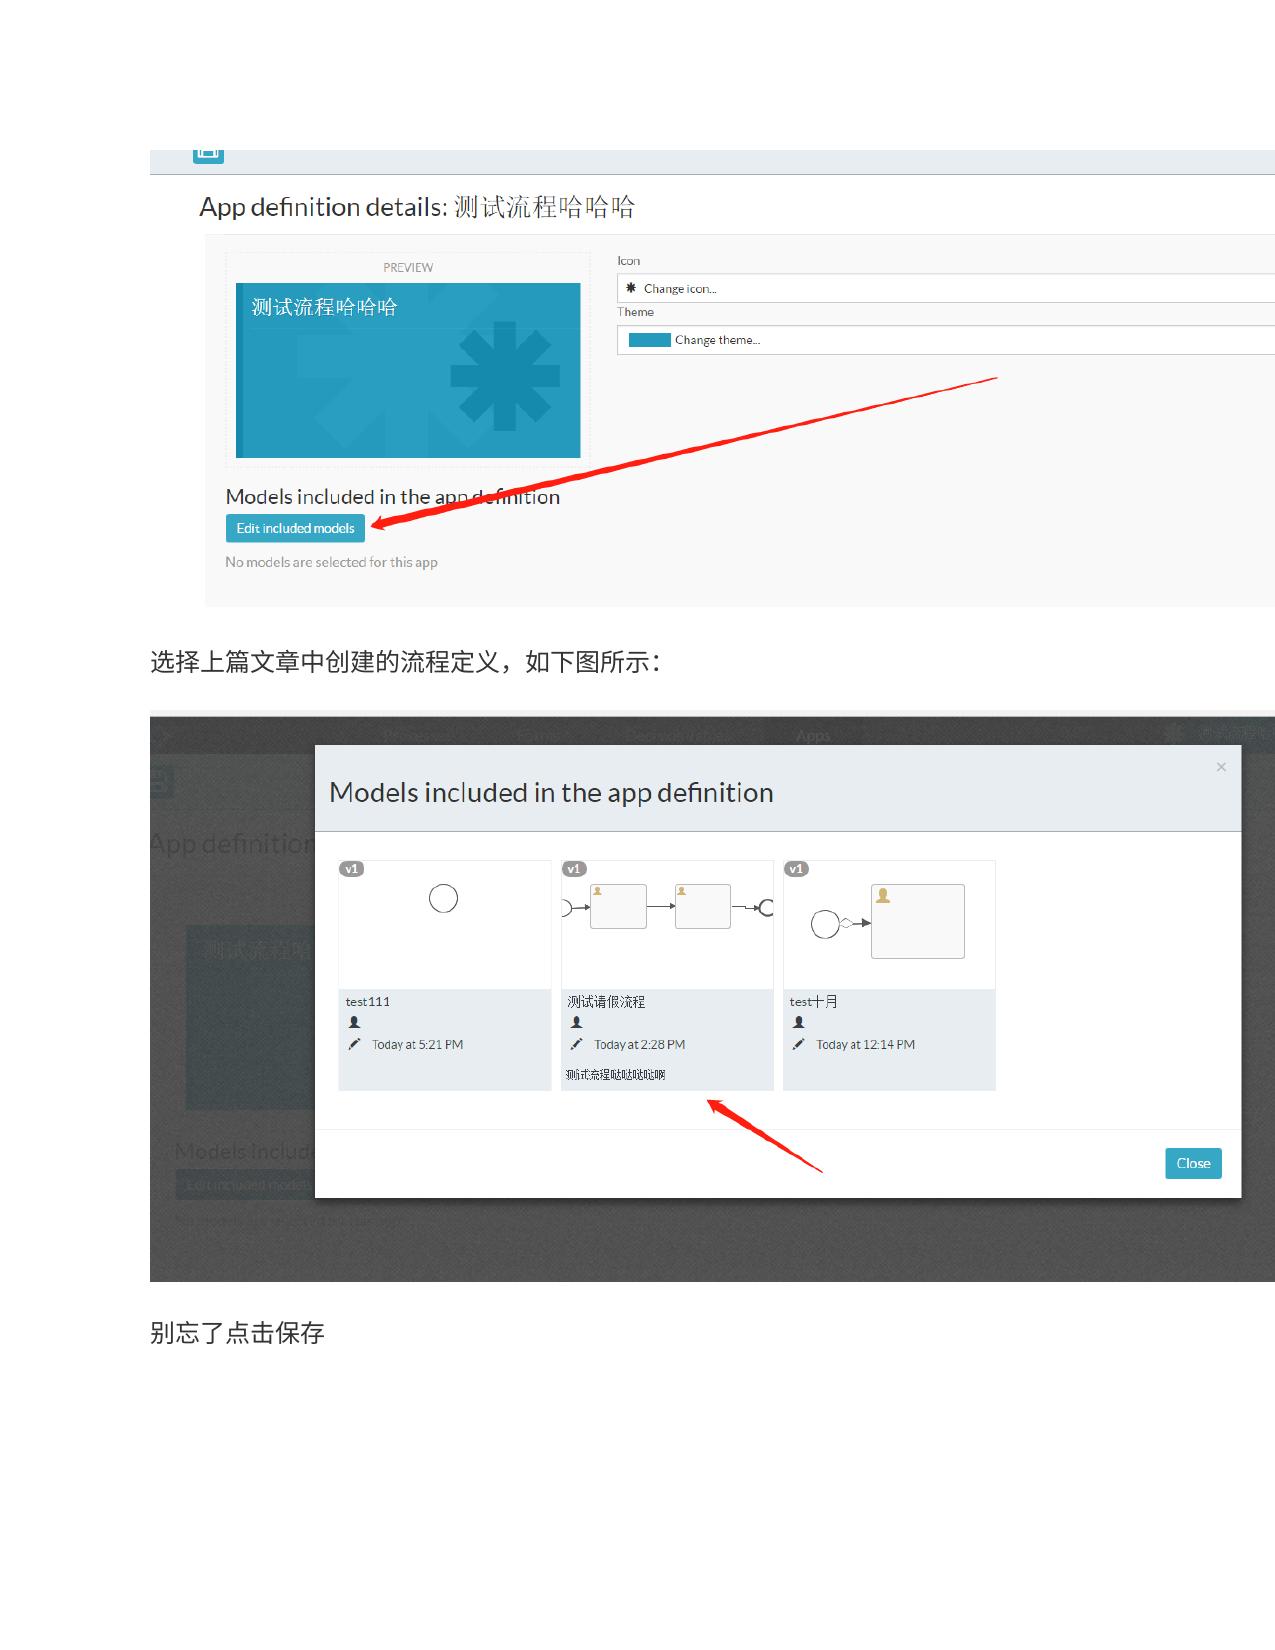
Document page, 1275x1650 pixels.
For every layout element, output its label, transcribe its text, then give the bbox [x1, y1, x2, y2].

text 选择上篇文章中创建的流程定义，如下图所示： [150, 642, 1125, 679]
text 别忘了点击保存 [150, 1313, 1125, 1349]
picture [150, 710, 1275, 1282]
picture [150, 150, 1275, 612]
